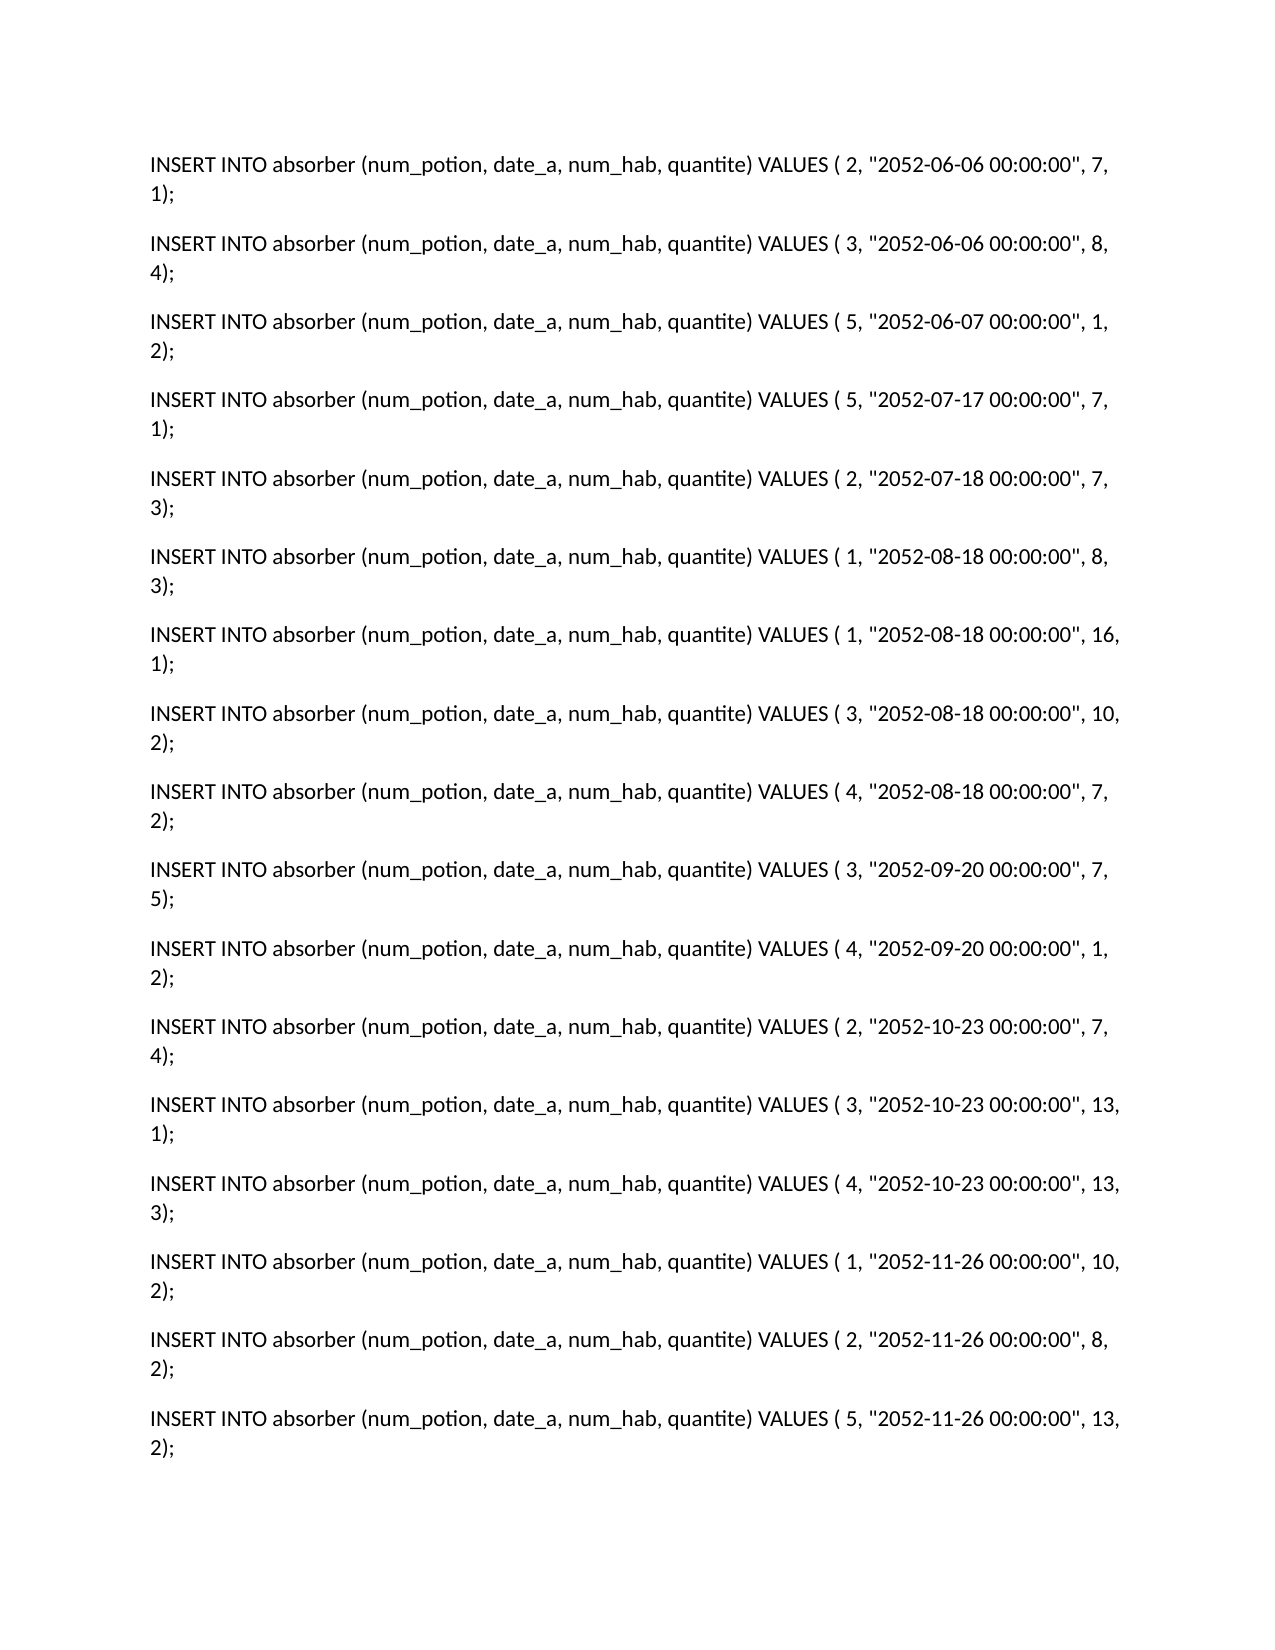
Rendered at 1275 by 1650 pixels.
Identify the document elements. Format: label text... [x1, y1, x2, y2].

text INSERT INTO absorber (num_potion, date_a, num_hab, quantite) VALUES ( 4, "2052-09-20 00:00:00", 1, 2); [150, 933, 1125, 991]
text INSERT INTO absorber (num_potion, date_a, num_hab, quantite) VALUES ( 2, "2052-07-18 00:00:00", 7, 3); [150, 463, 1125, 521]
text INSERT INTO absorber (num_potion, date_a, num_hab, quantite) VALUES ( 3, "2052-09-20 00:00:00", 7, 5); [150, 855, 1125, 912]
text INSERT INTO absorber (num_potion, date_a, num_hab, quantite) VALUES ( 1, "2052-08-18 00:00:00", 16, 1); [150, 620, 1125, 677]
text INSERT INTO absorber (num_potion, date_a, num_hab, quantite) VALUES ( 5, "2052-06-07 00:00:00", 1, 2); [150, 307, 1125, 364]
text INSERT INTO absorber (num_potion, date_a, num_hab, quantite) VALUES ( 3, "2052-08-18 00:00:00", 10, 2); [150, 698, 1125, 756]
text INSERT INTO absorber (num_potion, date_a, num_hab, quantite) VALUES ( 1, "2052-08-18 00:00:00", 8, 3); [150, 542, 1125, 599]
text INSERT INTO absorber (num_potion, date_a, num_hab, quantite) VALUES ( 2, "2052-10-23 00:00:00", 7, 4); [150, 1012, 1125, 1069]
text INSERT INTO absorber (num_potion, date_a, num_hab, quantite) VALUES ( 3, "2052-06-06 00:00:00", 8, 4); [150, 228, 1125, 286]
text INSERT INTO absorber (num_potion, date_a, num_hab, quantite) VALUES ( 2, "2052-11-26 00:00:00", 8, 2); [150, 1325, 1125, 1382]
text INSERT INTO absorber (num_potion, date_a, num_hab, quantite) VALUES ( 5, "2052-11-26 00:00:00", 13, 2); [150, 1403, 1125, 1461]
text INSERT INTO absorber (num_potion, date_a, num_hab, quantite) VALUES ( 5, "2052-07-17 00:00:00", 7, 1); [150, 385, 1125, 442]
text INSERT INTO absorber (num_potion, date_a, num_hab, quantite) VALUES ( 3, "2052-10-23 00:00:00", 13, 1); [150, 1090, 1125, 1147]
text INSERT INTO absorber (num_potion, date_a, num_hab, quantite) VALUES ( 4, "2052-10-23 00:00:00", 13, 3); [150, 1168, 1125, 1226]
text INSERT INTO absorber (num_potion, date_a, num_hab, quantite) VALUES ( 1, "2052-11-26 00:00:00", 10, 2); [150, 1247, 1125, 1304]
text INSERT INTO absorber (num_potion, date_a, num_hab, quantite) VALUES ( 2, "2052-06-06 00:00:00", 7, 1); [150, 150, 1125, 207]
text INSERT INTO absorber (num_potion, date_a, num_hab, quantite) VALUES ( 4, "2052-08-18 00:00:00", 7, 2); [150, 777, 1125, 834]
